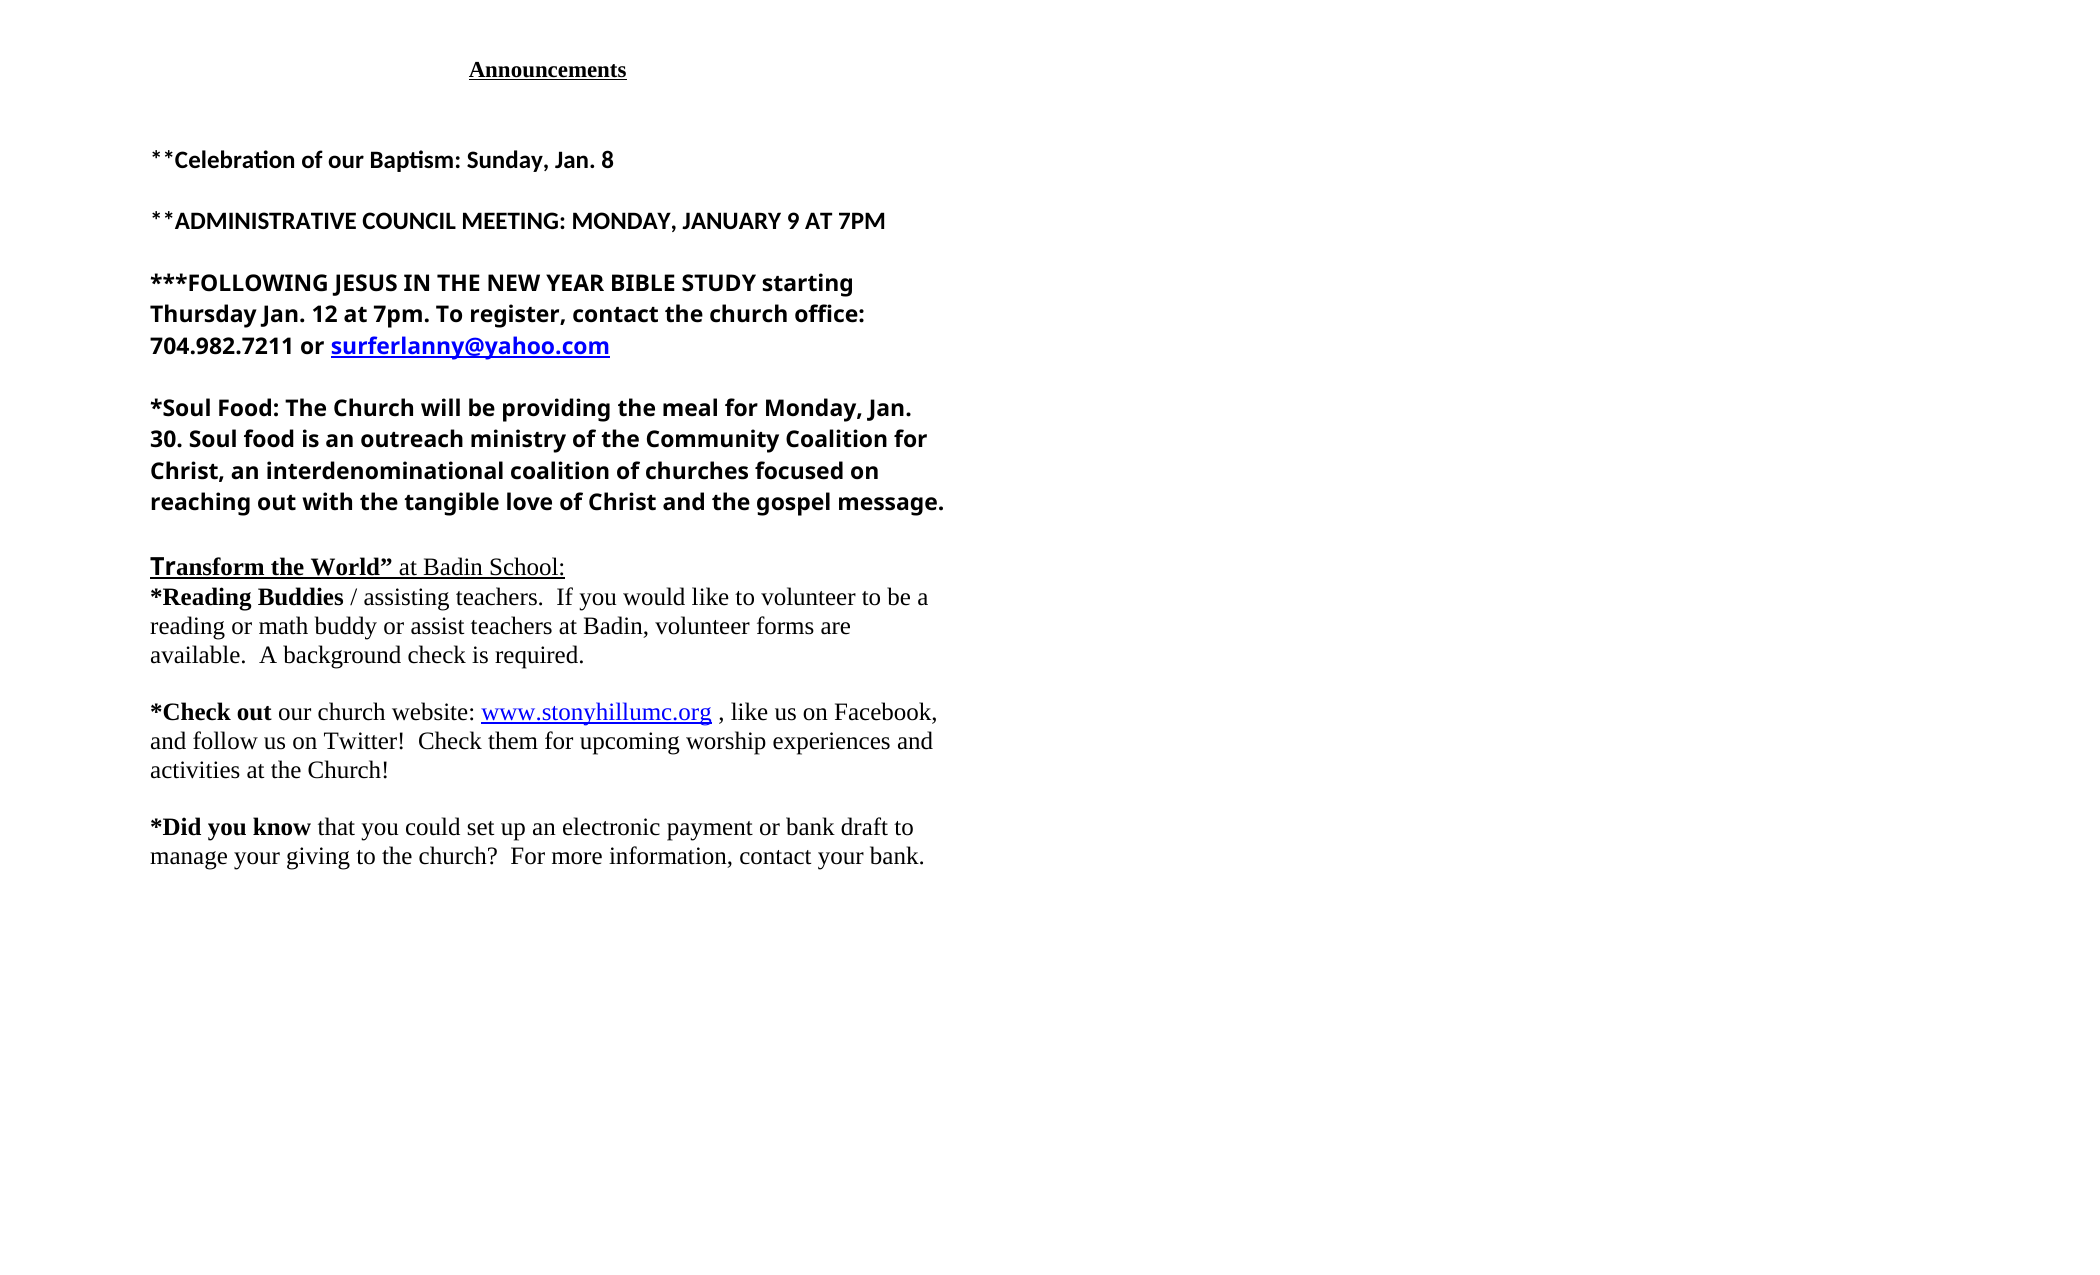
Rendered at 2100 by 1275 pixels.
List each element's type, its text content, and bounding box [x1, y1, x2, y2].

text **Celebration of our Baptism: Sunday, Jan. 8 [150, 144, 945, 175]
text *Reading Buddies / assisting teachers. If you would like to volunteer to be a reading or math buddy or assist teachers at Badin, volunteer forms are available. A background check is required. [150, 582, 945, 669]
text *Check out our church website: www.stonyhillumc.org , like us on Facebook, and follow us on Twitter! Check them for upcoming worship experiences and activities at the Church! [150, 697, 945, 784]
text Announcements [150, 56, 945, 83]
text *Did you know that you could set up an electronic payment or bank draft to manage your giving to the church? For more information, contact your bank. [150, 812, 945, 870]
text Transform the World” at Badin School: [150, 548, 945, 582]
text **ADMINISTRATIVE COUNCIL MEETING: MONDAY, JANUARY 9 AT 7PM [150, 205, 945, 236]
text ***FOLLOWING JESUS IN THE NEW YEAR BIBLE STUDY starting Thursday Jan. 12 at 7pm. To register, contact the church office: 704.982.7211 or surferlanny@yahoo.com [150, 267, 945, 361]
text *Soul Food: The Church will be providing the meal for Monday, Jan. 30. Soul food is an outreach ministry of the Community Coalition for Christ, an interdenominational coalition of churches focused on reaching out with the tangible love of Christ and the gospel message. [150, 392, 945, 517]
